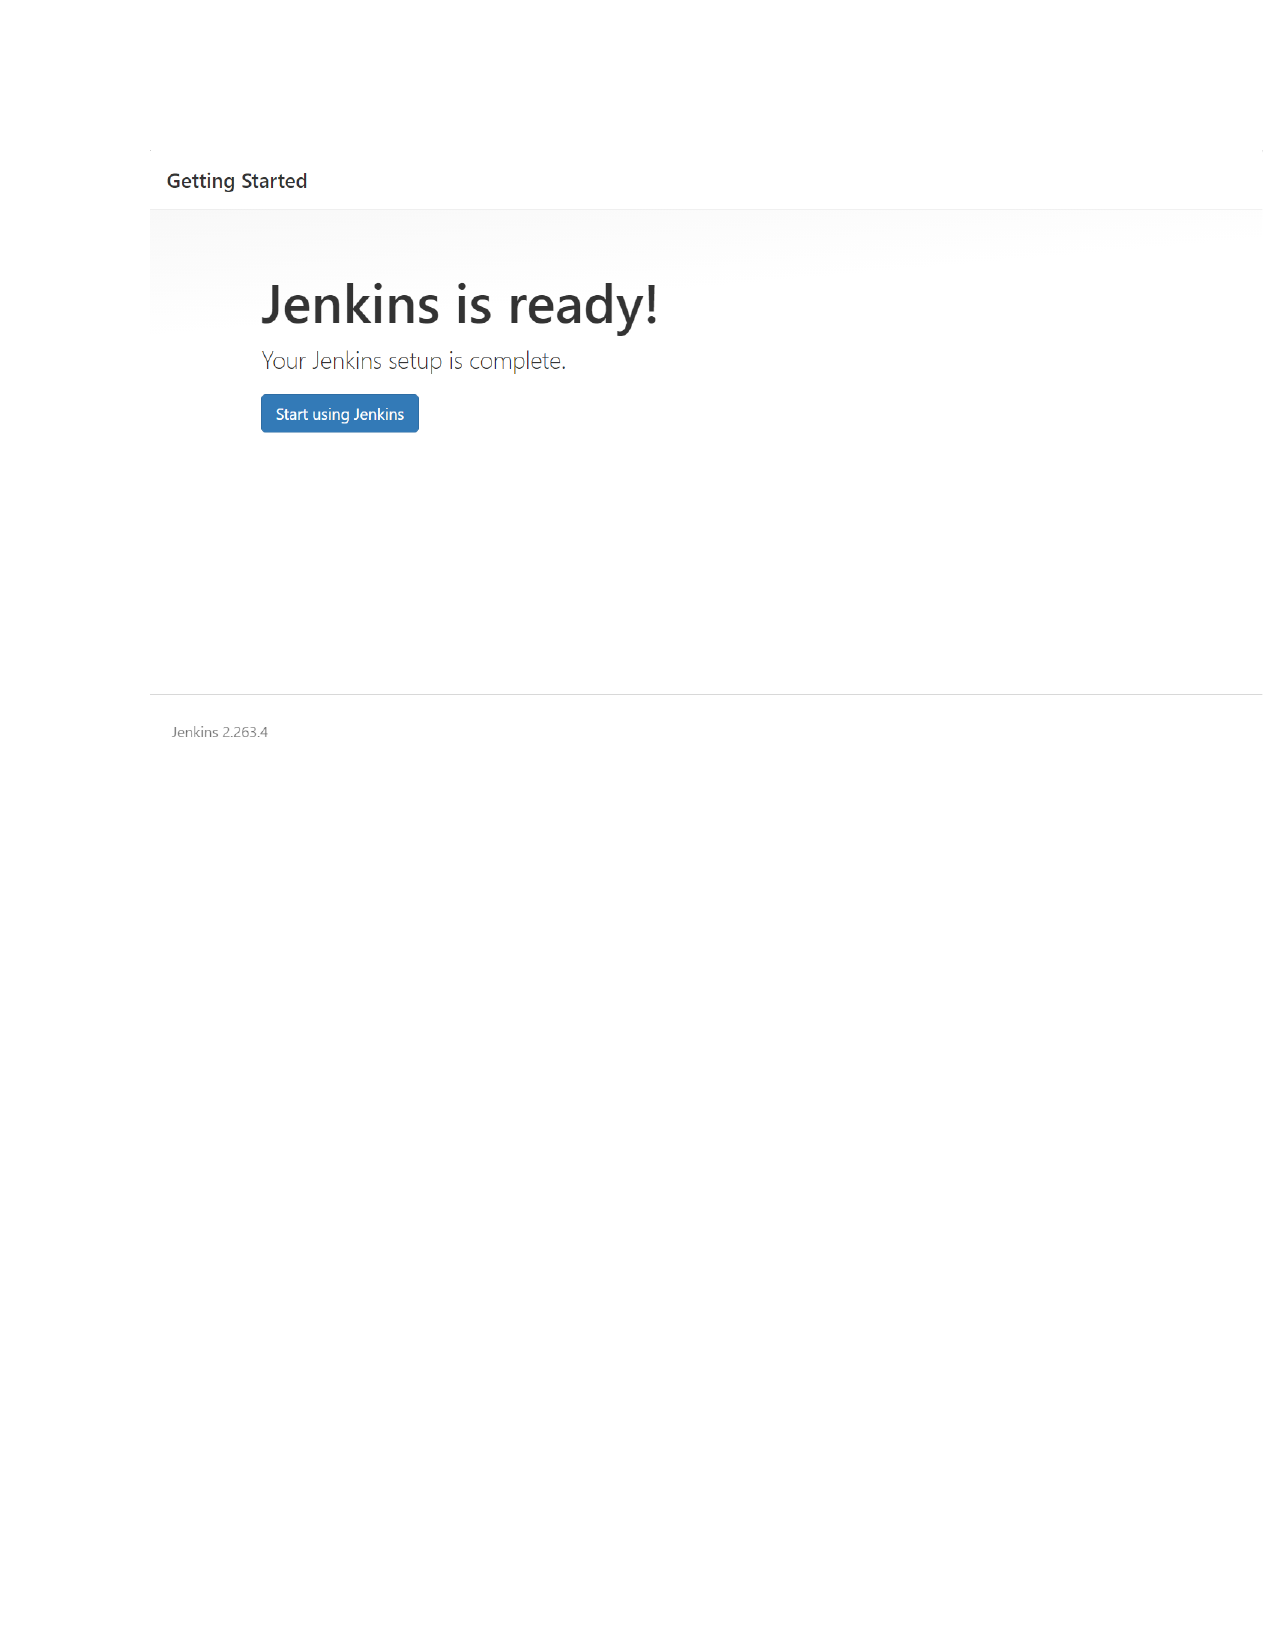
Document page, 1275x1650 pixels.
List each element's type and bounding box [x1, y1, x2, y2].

picture [150, 150, 1263, 761]
